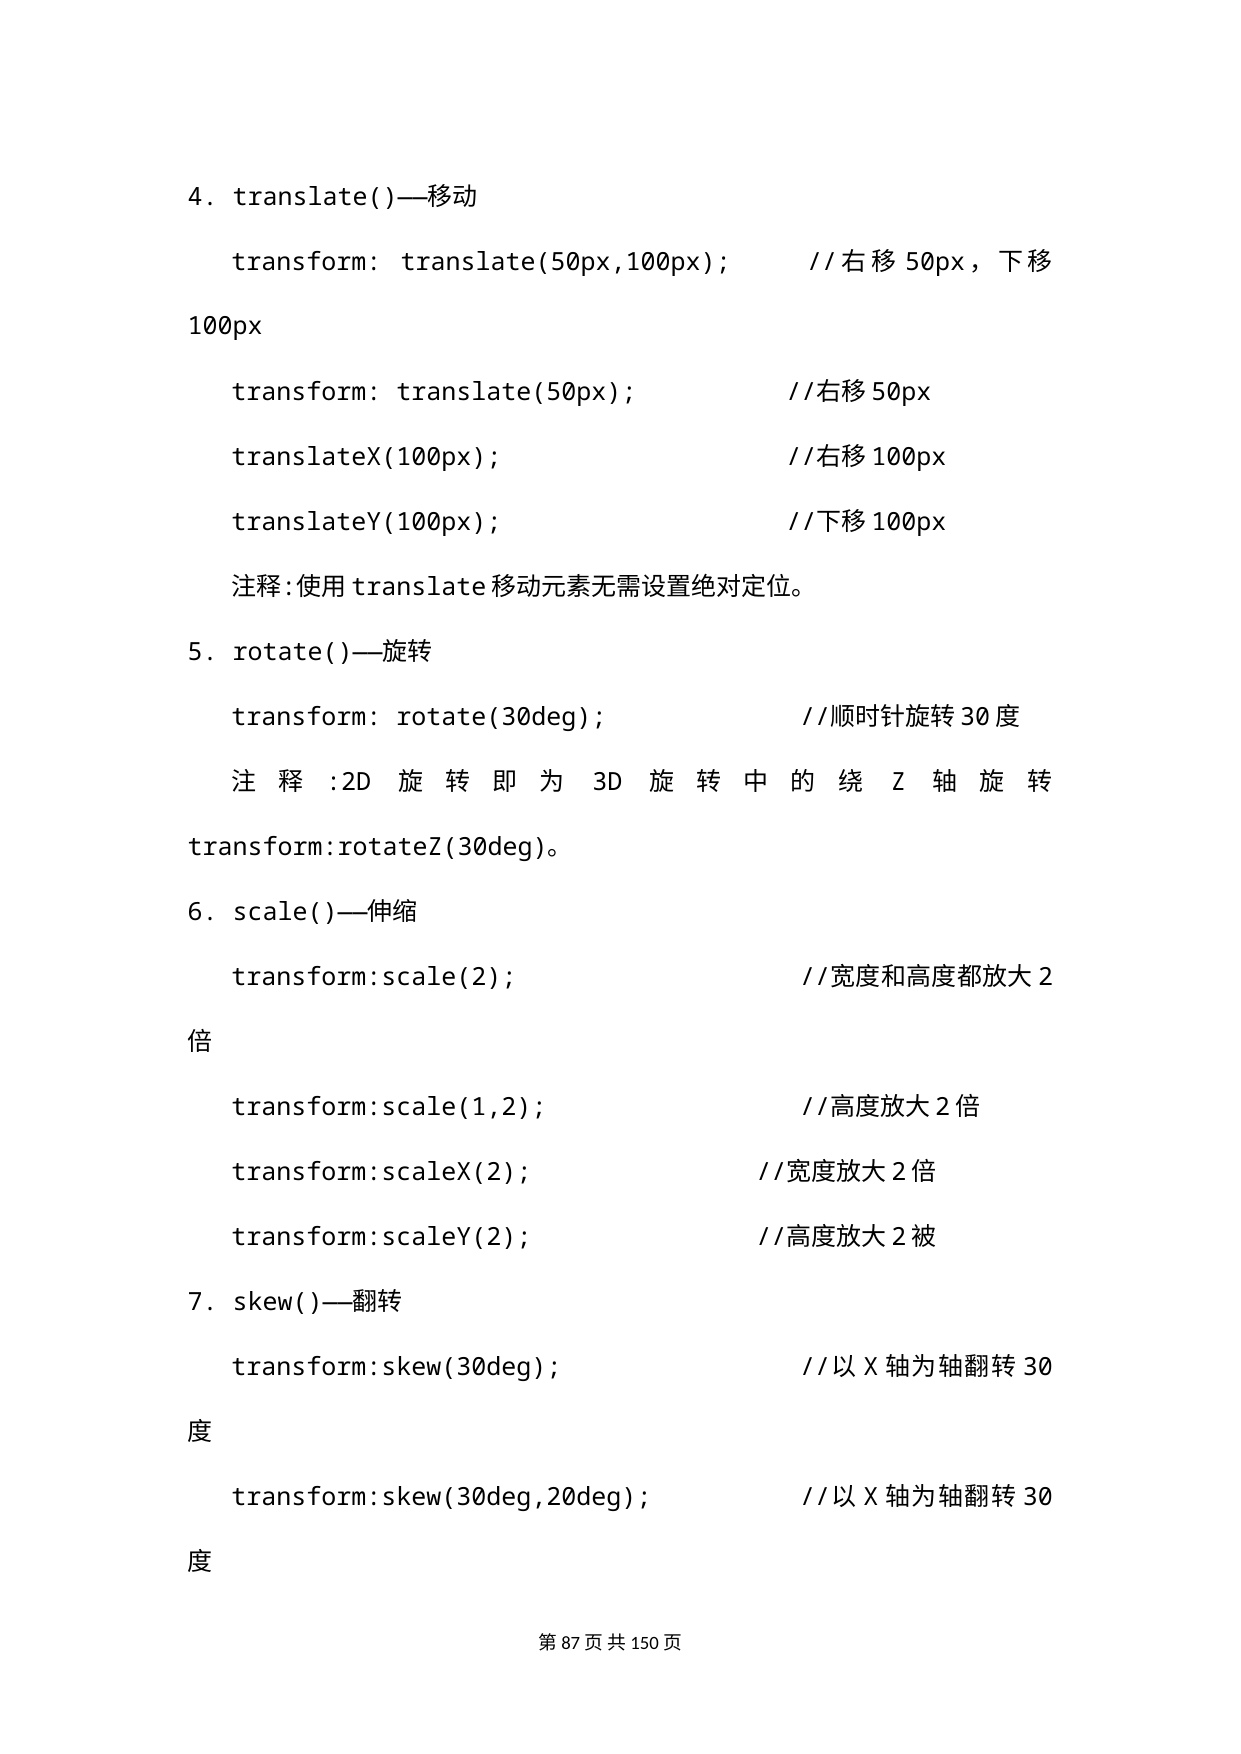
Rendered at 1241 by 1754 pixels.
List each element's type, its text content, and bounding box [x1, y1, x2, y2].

list transform:scaleY(2); //高度放大2被 [187, 1202, 1053, 1267]
list transform:skew(30deg); //以X轴为轴翻转30度 [187, 1332, 1053, 1462]
list transform:scaleX(2); //宽度放大2倍 [187, 1137, 1053, 1202]
list translate()——移动 [187, 162, 1053, 227]
list skew()——翻转 [187, 1267, 1053, 1332]
list rotate()——旋转 [187, 617, 1053, 682]
list transform: translate(50px); //右移50px [187, 357, 1053, 422]
list 注释:使用translate移动元素无需设置绝对定位。 [187, 552, 1053, 617]
list transform:skew(30deg,20deg); //以X轴为轴翻转30度 [187, 1462, 1053, 1592]
list transform:scale(2); //宽度和高度都放大2倍 [187, 942, 1053, 1072]
list translateY(100px); //下移100px [187, 487, 1053, 552]
list transform:scale(1,2); //高度放大2倍 [187, 1072, 1053, 1137]
list 注释:2D旋转即为3D旋转中的绕Z轴旋转 transform:rotateZ(30deg)。 [187, 747, 1053, 877]
list scale()——伸缩 [187, 877, 1053, 942]
list transform: translate(50px,100px); //右移50px，下移100px [187, 227, 1053, 357]
list transform: rotate(30deg); //顺时针旋转30度 [187, 682, 1053, 747]
list translateX(100px); //右移100px [187, 422, 1053, 487]
